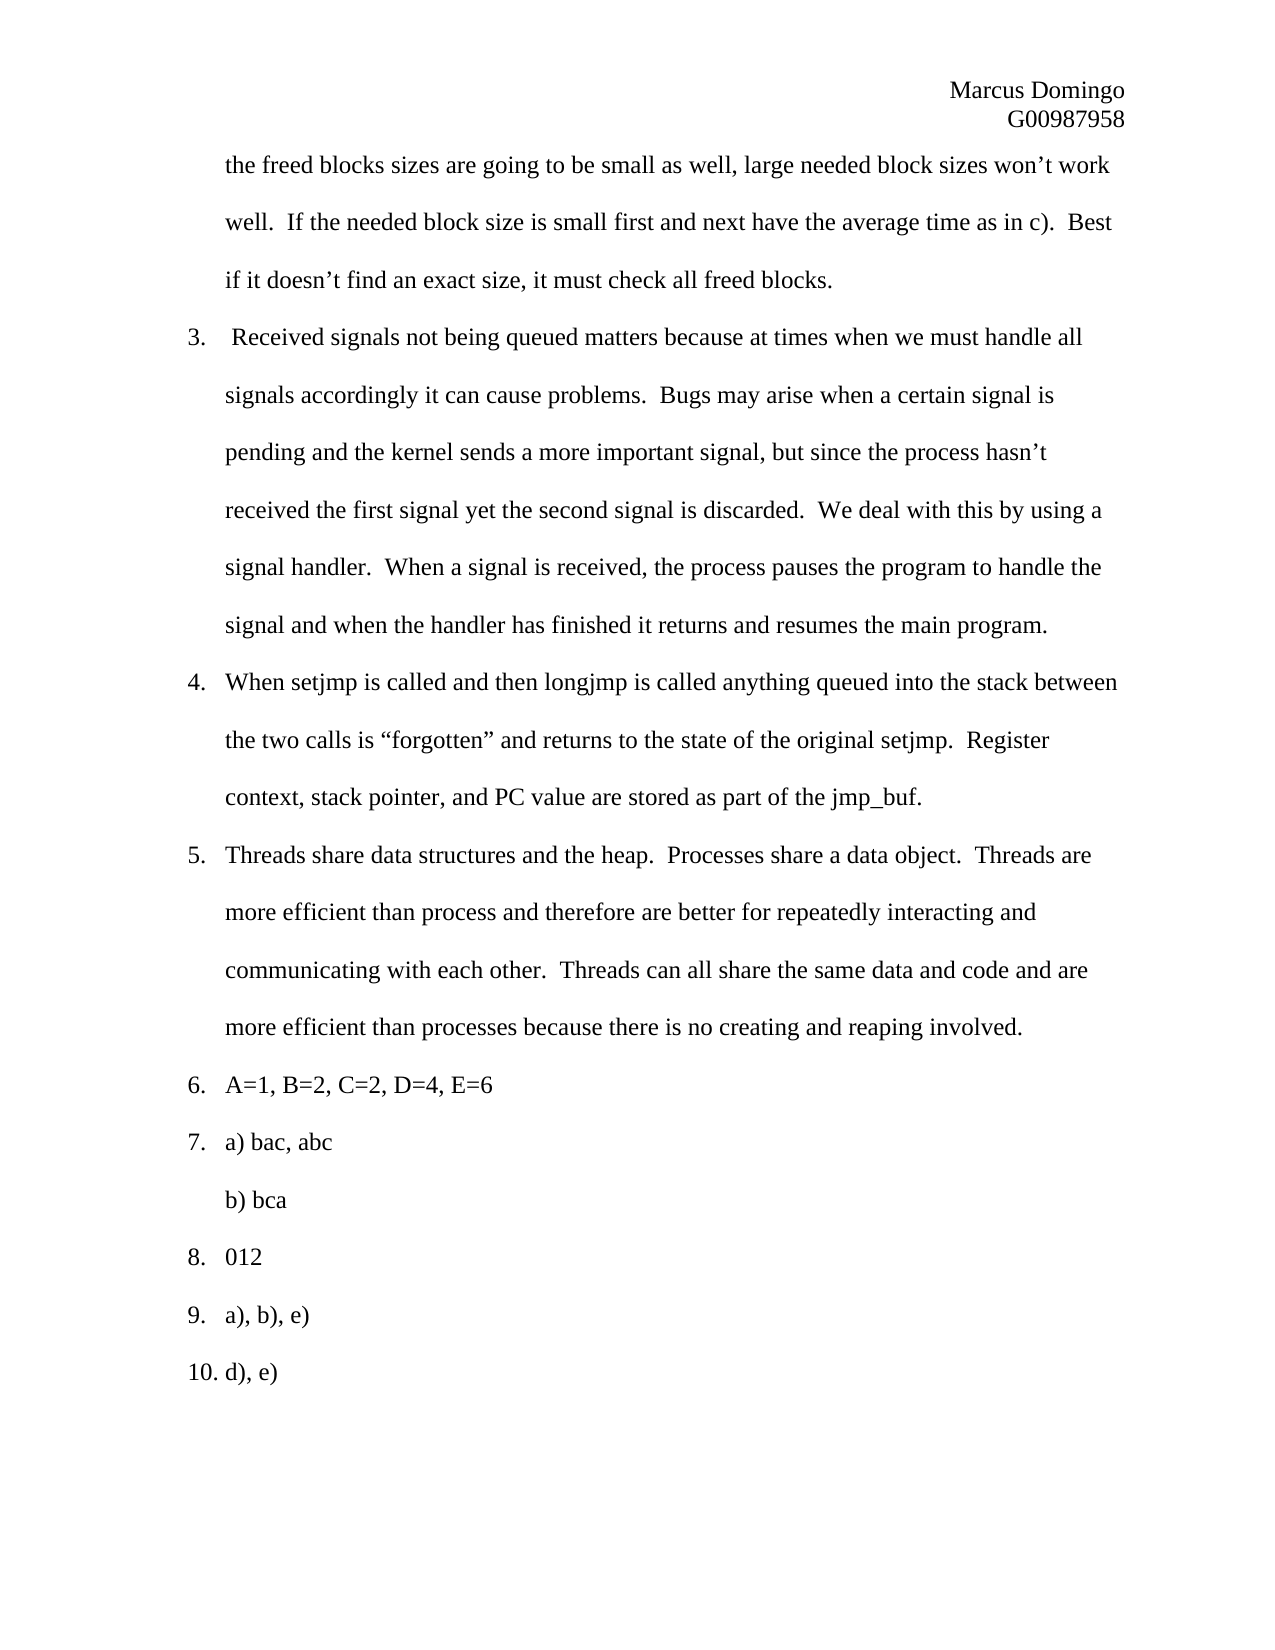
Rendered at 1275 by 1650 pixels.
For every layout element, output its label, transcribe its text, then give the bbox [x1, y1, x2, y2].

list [187, 150, 1125, 294]
list A=1, B=2, C=2, D=4, E=6 [187, 1070, 1125, 1099]
list a) bac, abc b) bca [187, 1127, 1125, 1214]
list 012 [187, 1242, 1125, 1271]
list d), e) [187, 1357, 1125, 1386]
list Received signals not being queued matters because at times when we must handle all signals accordingly it can cause problems. Bugs may arise when a certain signal is pending and the kernel sends a more important signal, but since the process hasn’t received the first signal yet the second signal is discarded. We deal with this by using a signal handler. When a signal is received, the process pauses the program to handle the signal and when the handler has finished it returns and resumes the main program. [187, 322, 1125, 639]
list a), b), e) [187, 1300, 1125, 1329]
list When setjmp is called and then longjmp is called anything queued into the stack between the two calls is “forgotten” and returns to the state of the original setjmp. Register context, stack pointer, and PC value are stored as part of the jmp_buf. [187, 667, 1125, 811]
list Threads share data structures and the heap. Processes share a data object. Threads are more efficient than process and therefore are better for repeatedly interacting and communicating with each other. Threads can all share the same data and code and are more efficient than processes because there is no creating and reaping involved. [187, 840, 1125, 1041]
